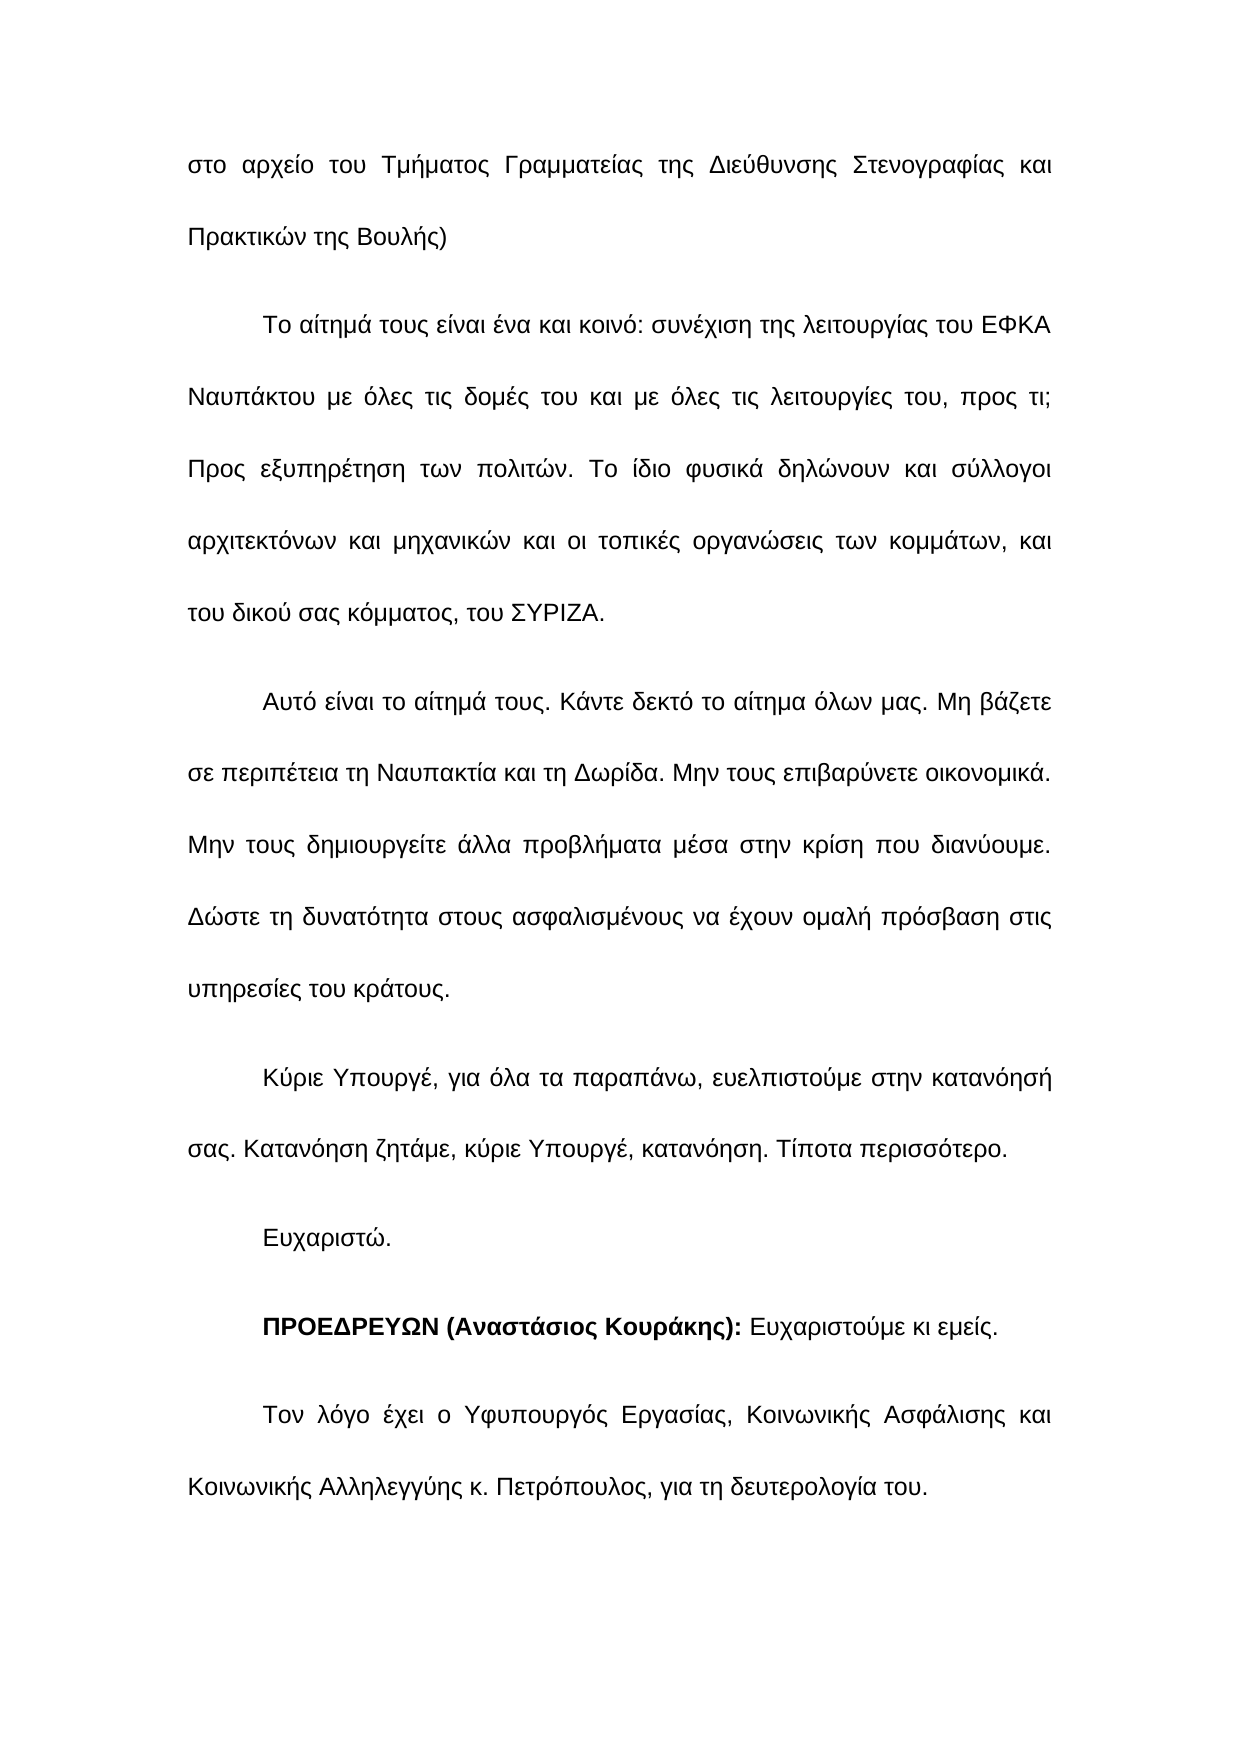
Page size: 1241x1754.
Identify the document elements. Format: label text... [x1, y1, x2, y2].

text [187, 150, 1053, 251]
text ΠΡΟΕΔΡΕΥΩΝ (Αναστάσιος Κουράκης): Ευχαριστούμε κι εμείς. [187, 1311, 1053, 1340]
text Κύριε Υπουργέ, για όλα τα παραπάνω, ευελπιστούμε στην κατανόησή σας. Κατανόηση ζητάμε, κύριε Υπουργέ, κατανόηση. Τίποτα περισσότερο. [187, 1062, 1053, 1163]
text Ευχαριστώ. [187, 1223, 1053, 1252]
text Αυτό είναι το αίτημά τους. Κάντε δεκτό το αίτημα όλων μας. Μη βάζετε σε περιπέτεια τη Ναυπακτία και τη Δωρίδα. Μην τους επιβαρύνετε οικονομικά. Μην τους δημιουργείτε άλλα προβλήματα μέσα στην κρίση που διανύουμε. Δώστε τη δυνατότητα στους ασφαλισμένους να έχουν ομαλή πρόσβαση στις υπηρεσίες του κράτους. [187, 686, 1053, 1003]
text Το αίτημά τους είναι ένα και κοινό: συνέχιση της λειτουργίας του ΕΦΚΑ Ναυπάκτου με όλες τις δομές του και με όλες τις λειτουργίες του, προς τι; Προς εξυπηρέτηση των πολιτών. Το ίδιο φυσικά δηλώνουν και σύλλογοι αρχιτεκτόνων και μηχανικών και οι τοπικές οργανώσεις των κομμάτων, και του δικού σας κόμματος, του ΣΥΡΙΖΑ. [187, 310, 1053, 627]
text Τον λόγο έχει ο Υφυπουργός Εργασίας, Κοινωνικής Ασφάλισης και Κοινωνικής Αλληλεγγύης κ. Πετρόπουλος, για τη δευτερολογία του. [187, 1400, 1053, 1501]
